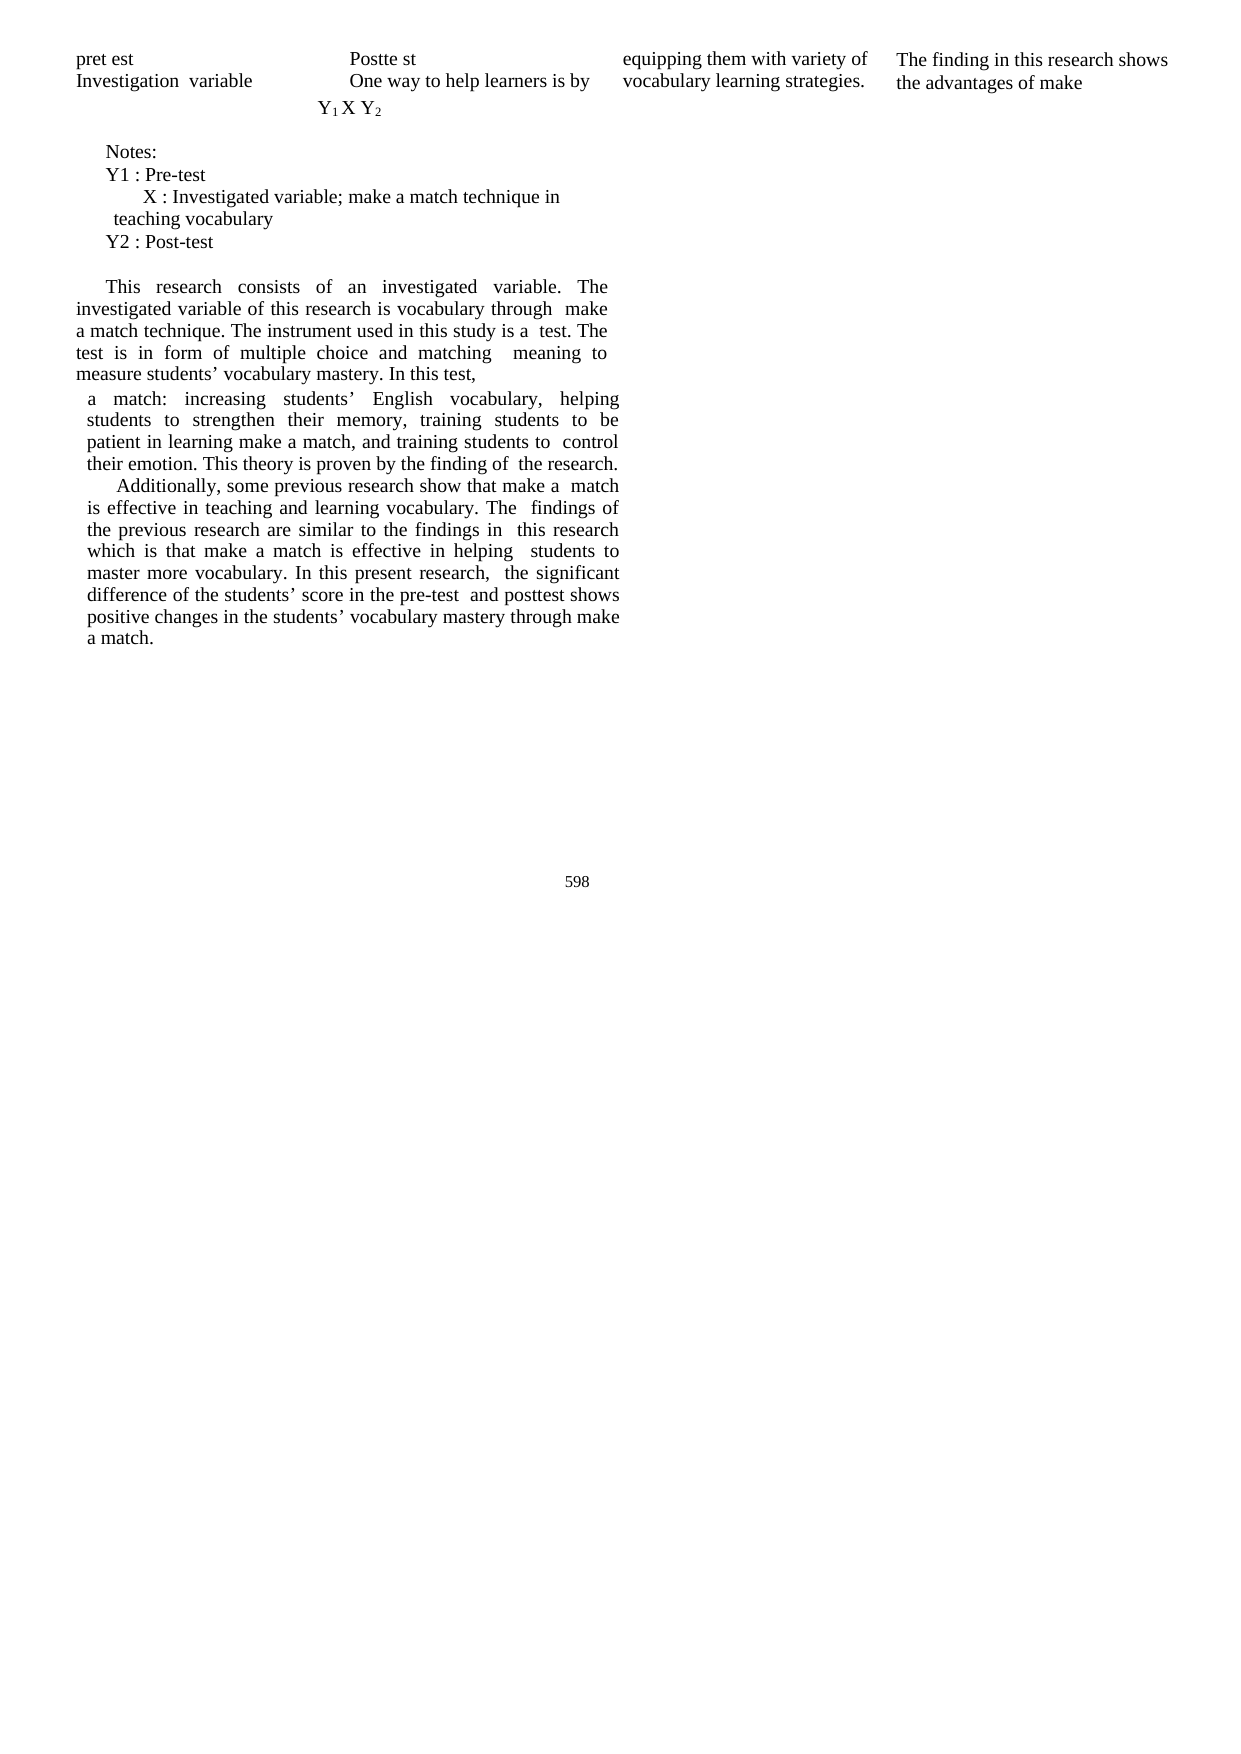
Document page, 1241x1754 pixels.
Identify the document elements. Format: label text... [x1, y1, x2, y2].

text X : Investigated variable; make a match technique in teaching vocabulary [113, 186, 596, 229]
text One way to help learners is by equipping them with variety of vocabulary learning strategies. [349, 48, 896, 92]
text a match: increasing students’ English vocabulary, helping students to strengthen their memory, training students to be patient in learning make a match, and training students to control their emotion. This theory is proven by the finding of the research. [87, 388, 620, 474]
text The finding in this research shows the advantages of make [896, 48, 1170, 94]
text 598 [76, 872, 589, 891]
text This research consists of an investigated variable. The investigated variable of this research is vocabulary through make a match technique. The instrument used in this study is a test. The test is in form of multiple choice and matching meaning to measure students’ vocabulary mastery. In this test, [76, 276, 609, 385]
text Notes: [105, 140, 623, 163]
text pret est [76, 48, 349, 70]
text Y2 : Post-test [105, 230, 623, 253]
text Investigation variable [76, 70, 349, 92]
text Y1 : Pre-test [105, 163, 623, 186]
text Postte st [349, 48, 623, 70]
text Additionally, some previous research show that make a match is effective in teaching and learning vocabulary. The findings of the previous research are similar to the findings in this research which is that make a match is effective in helping students to master more vocabulary. In this present research, the significant difference of the students’ score in the pre-test and posttest shows positive changes in the students’ vocabulary mastery through make a match. [87, 475, 620, 649]
text Y1 X Y2 [76, 94, 623, 119]
